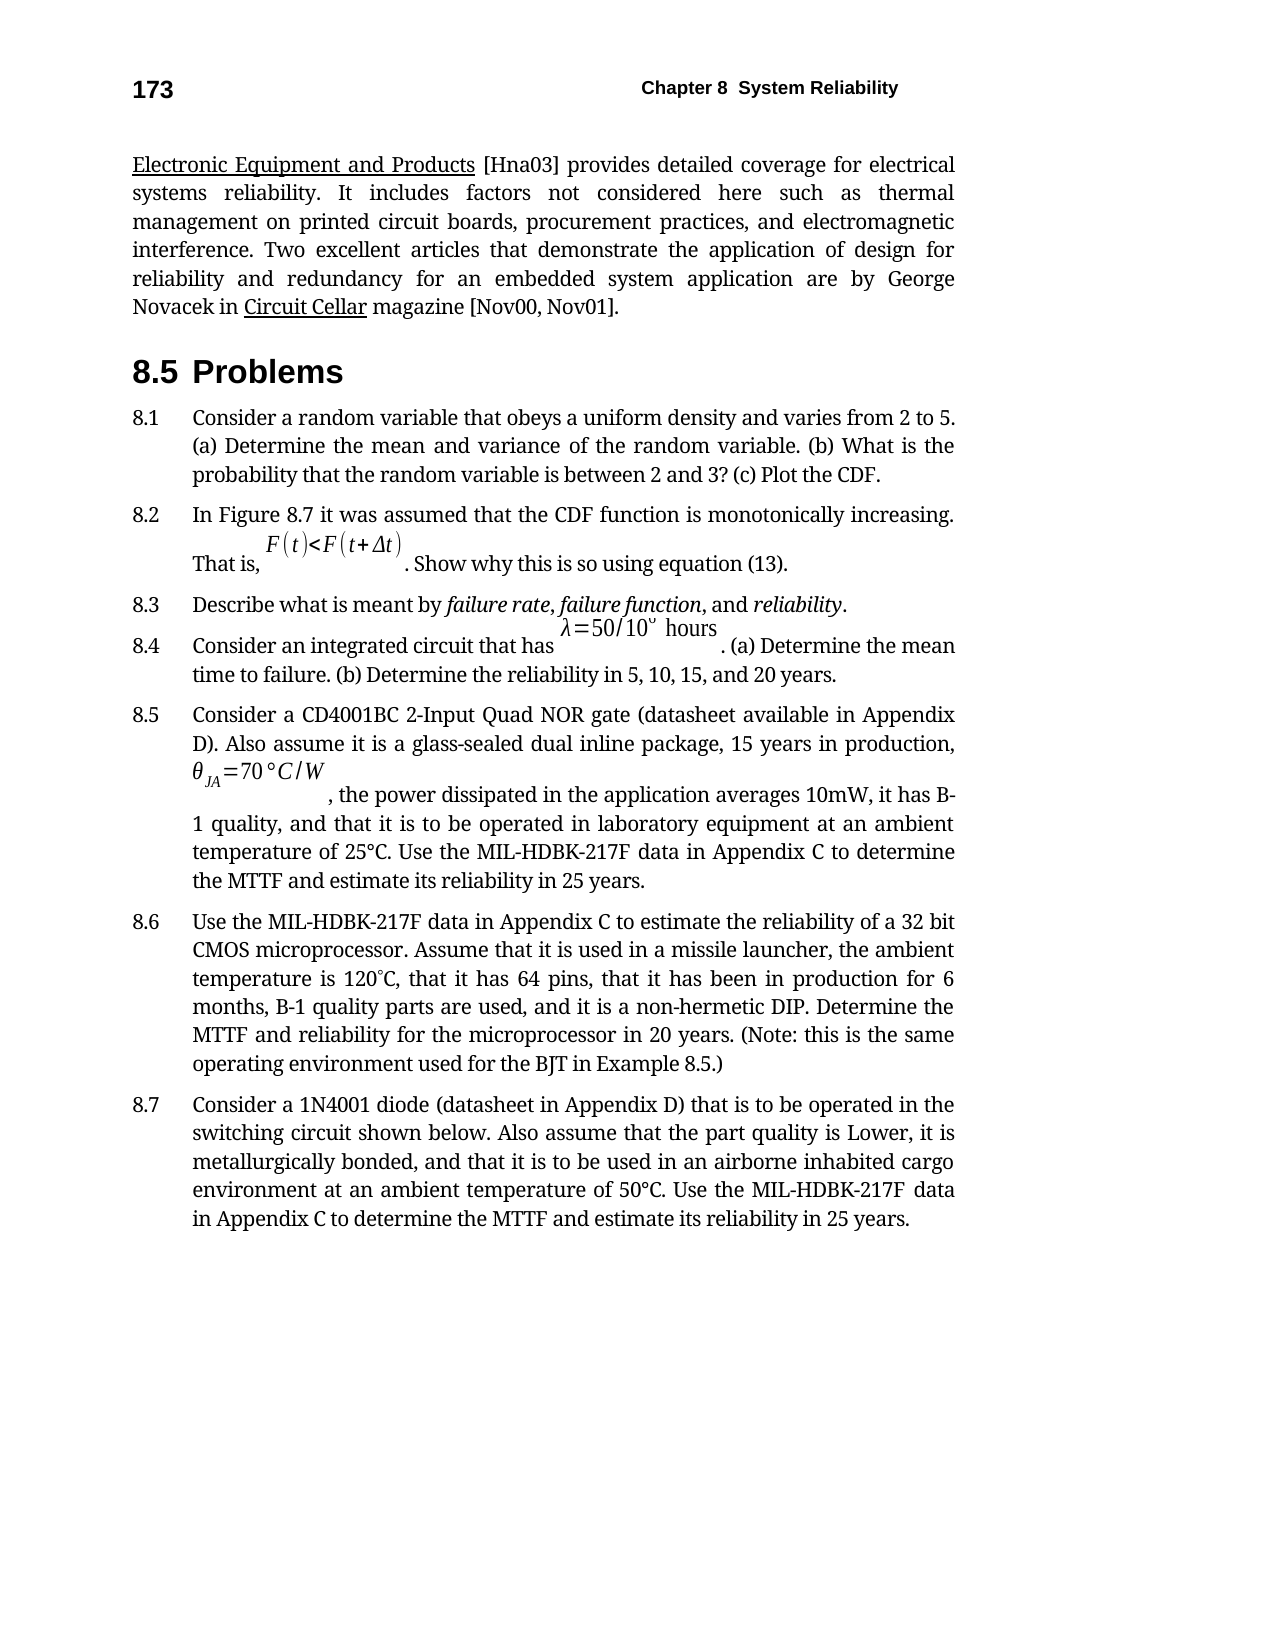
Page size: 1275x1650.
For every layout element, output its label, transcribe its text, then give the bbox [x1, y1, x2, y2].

list Consider a random variable that obeys a uniform density and varies from 2 to 5. (a) Determine the mean and variance of the random variable. (b) What is the probability that the random variable is between 2 and 3? (c) Plot the CDF. [132, 403, 956, 488]
list Consider a CD4001BC 2-Input Quad NOR gate (datasheet available in Appendix D). Also assume it is a glass-sealed dual inline package, 15 years in production, , the power dissipated in the application averages 10mW, it has B-1 quality, and that it is to be operated in laboratory equipment at an ambient temperature of 25°C. Use the MIL-HDBK-217F data in Appendix C to determine the MTTF and estimate its reliability in 25 years. [132, 701, 956, 894]
list In Figure 8.7 it was assumed that the CDF function is monotonically increasing. That is, . Show why this is so using equation (13). [132, 501, 956, 577]
subtitle Problems [132, 352, 956, 390]
list Describe what is meant by failure rate, failure function, and reliability. [132, 590, 956, 618]
list Consider an integrated circuit that has . (a) Determine the mean time to failure. (b) Determine the reliability in 5, 10, 15, and 20 years. [132, 631, 956, 688]
list Use the MIL-HDBK-217F data in Appendix C to estimate the reliability of a 32 bit CMOS microprocessor. Assume that it is used in a missile launcher, the ambient temperature is 120C, that it has 64 pins, that it has been in production for 6 months, B-1 quality parts are used, and it is a non-hermetic DIP. Determine the MTTF and reliability for the microprocessor in 20 years. (Note: this is the same operating environment used for the BJT in Example 8.5.) [132, 907, 956, 1077]
list Consider a 1N4001 diode (datasheet in Appendix D) that is to be operated in the switching circuit shown below. Also assume that the part quality is Lower, it is metallurgically bonded, and that it is to be used in an airborne inhabited cargo environment at an ambient temperature of 50°C. Use the MIL-HDBK-217F data in Appendix C to determine the MTTF and estimate its reliability in 25 years. [132, 1090, 956, 1232]
